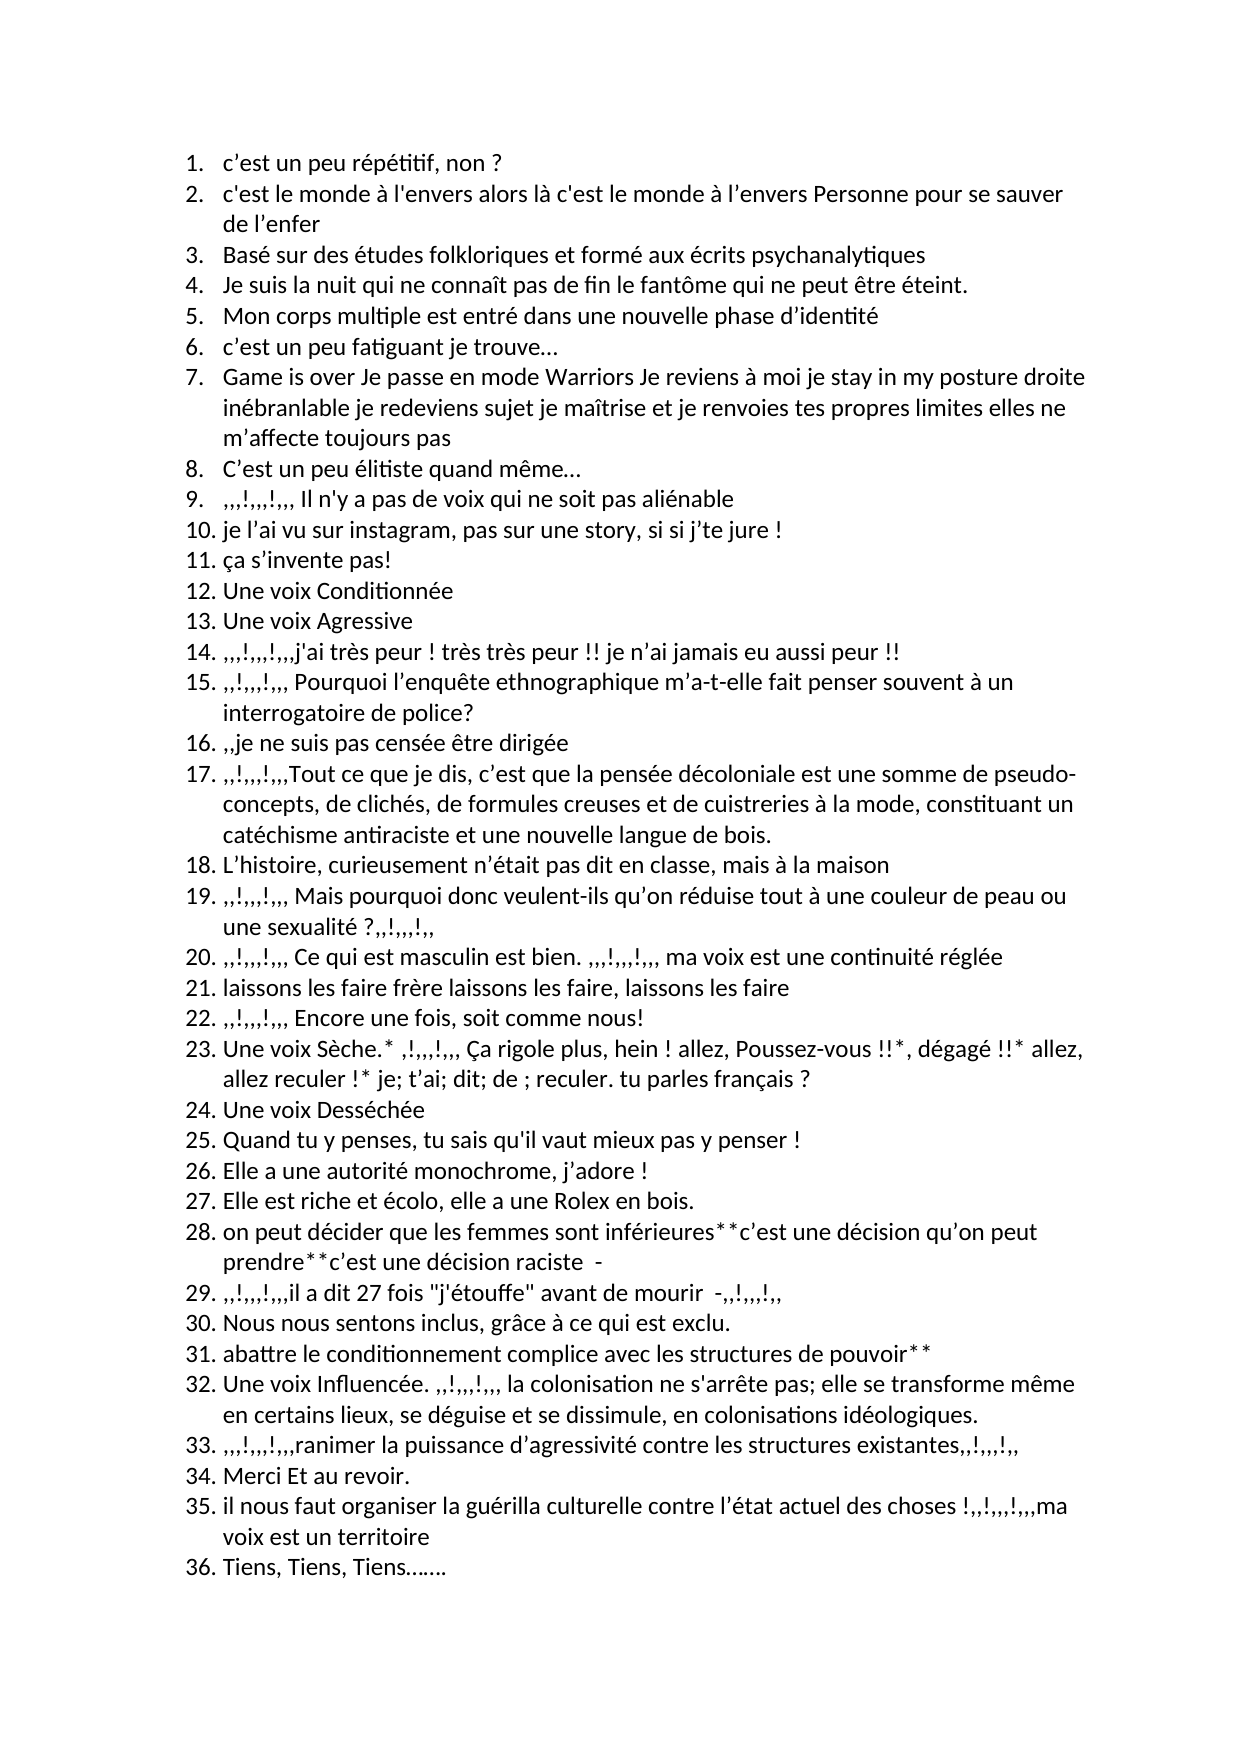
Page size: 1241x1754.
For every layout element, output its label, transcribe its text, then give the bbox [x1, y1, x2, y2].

list laissons les faire frère laissons les faire, laissons les faire [185, 972, 1093, 1002]
list ,,!,,,!,,, Pourquoi l’enquête ethnographique m’a-t-elle fait penser souvent à un interrogatoire de police? [185, 666, 1093, 727]
list Je suis la nuit qui ne connaît pas de fin le fantôme qui ne peut être éteint. [185, 270, 1093, 300]
list Une voix Influencée. ,,!,,,!,,, la colonisation ne s'arrête pas; elle se transforme même en certains lieux, se déguise et se dissimule, en colonisations idéologiques. [185, 1368, 1093, 1429]
list abattre le conditionnement complice avec les structures de pouvoir** [185, 1338, 1093, 1368]
list c'est le monde à l'envers alors là c'est le monde à l’envers Personne pour se sauver de l’enfer [185, 178, 1093, 239]
list Tiens, Tiens, Tiens……. [185, 1552, 1093, 1582]
list on peut décider que les femmes sont inférieures**c’est une décision qu’on peut prendre**c’est une décision raciste - [185, 1216, 1093, 1277]
list ,,,!,,,!,,,j'ai très peur ! très très peur !! je n’ai jamais eu aussi peur !! [185, 636, 1093, 666]
list Une voix Agressive [185, 605, 1093, 636]
list C’est un peu élitiste quand même… [185, 453, 1093, 483]
list Mon corps multiple est entré dans une nouvelle phase d’identité [185, 300, 1093, 331]
list c’est un peu fatiguant je trouve… [185, 331, 1093, 361]
list Merci Et au revoir. [185, 1460, 1093, 1491]
list ,,!,,,!,,,il a dit 27 fois "j'étouffe" avant de mourir -,,!,,,!,, [185, 1277, 1093, 1307]
list je l’ai vu sur instagram, pas sur une story, si si j’te jure ! [185, 514, 1093, 544]
list il nous faut organiser la guérilla culturelle contre l’état actuel des choses !,,!,,,!,,,ma voix est un territoire [185, 1491, 1093, 1552]
list L’histoire, curieusement n’était pas dit en classe, mais à la maison [185, 849, 1093, 880]
list Elle a une autorité monochrome, j’adore ! [185, 1155, 1093, 1185]
list ,,je ne suis pas censée être dirigée [185, 727, 1093, 758]
list Quand tu y penses, tu sais qu'il vaut mieux pas y penser ! [185, 1124, 1093, 1155]
list ,,!,,,!,,, Encore une fois, soit comme nous! [185, 1002, 1093, 1033]
list Une voix Sèche.* ,!,,,!,,, Ça rigole plus, hein ! allez, Poussez-vous !!*, dégagé !!* allez, allez reculer !* je; t’ai; dit; de ; reculer. tu parles français ? [185, 1033, 1093, 1094]
list Basé sur des études folkloriques et formé aux écrits psychanalytiques [185, 239, 1093, 270]
list ,,!,,,!,,,Tout ce que je dis, c’est que la pensée décoloniale est une somme de pseudo-concepts, de clichés, de formules creuses et de cuistreries à la mode, constituant un catéchisme antiraciste et une nouvelle langue de bois. [185, 758, 1093, 849]
list ,,,!,,,!,,,ranimer la puissance d’agressivité contre les structures existantes,,!,,,!,, [185, 1429, 1093, 1460]
list Une voix Desséchée [185, 1094, 1093, 1124]
list Nous nous sentons inclus, grâce à ce qui est exclu. [185, 1307, 1093, 1338]
list Game is over Je passe en mode Warriors Je reviens à moi je stay in my posture droite inébranlable je redeviens sujet je maîtrise et je renvoies tes propres limites elles ne m’affecte toujours pas [185, 361, 1093, 453]
list c’est un peu répétitif, non ? [185, 148, 1093, 178]
list ,,,!,,,!,,, Il n'y a pas de voix qui ne soit pas aliénable [185, 483, 1093, 514]
list ça s’invente pas! [185, 544, 1093, 575]
list Elle est riche et écolo, elle a une Rolex en bois. [185, 1185, 1093, 1216]
list ,,!,,,!,,, Mais pourquoi donc veulent-ils qu’on réduise tout à une couleur de peau ou une sexualité ?,,!,,,!,, [185, 880, 1093, 941]
list Une voix Conditionnée [185, 575, 1093, 605]
list ,,!,,,!,,, Ce qui est masculin est bien. ,,,!,,,!,,, ma voix est une continuité réglée [185, 941, 1093, 972]
